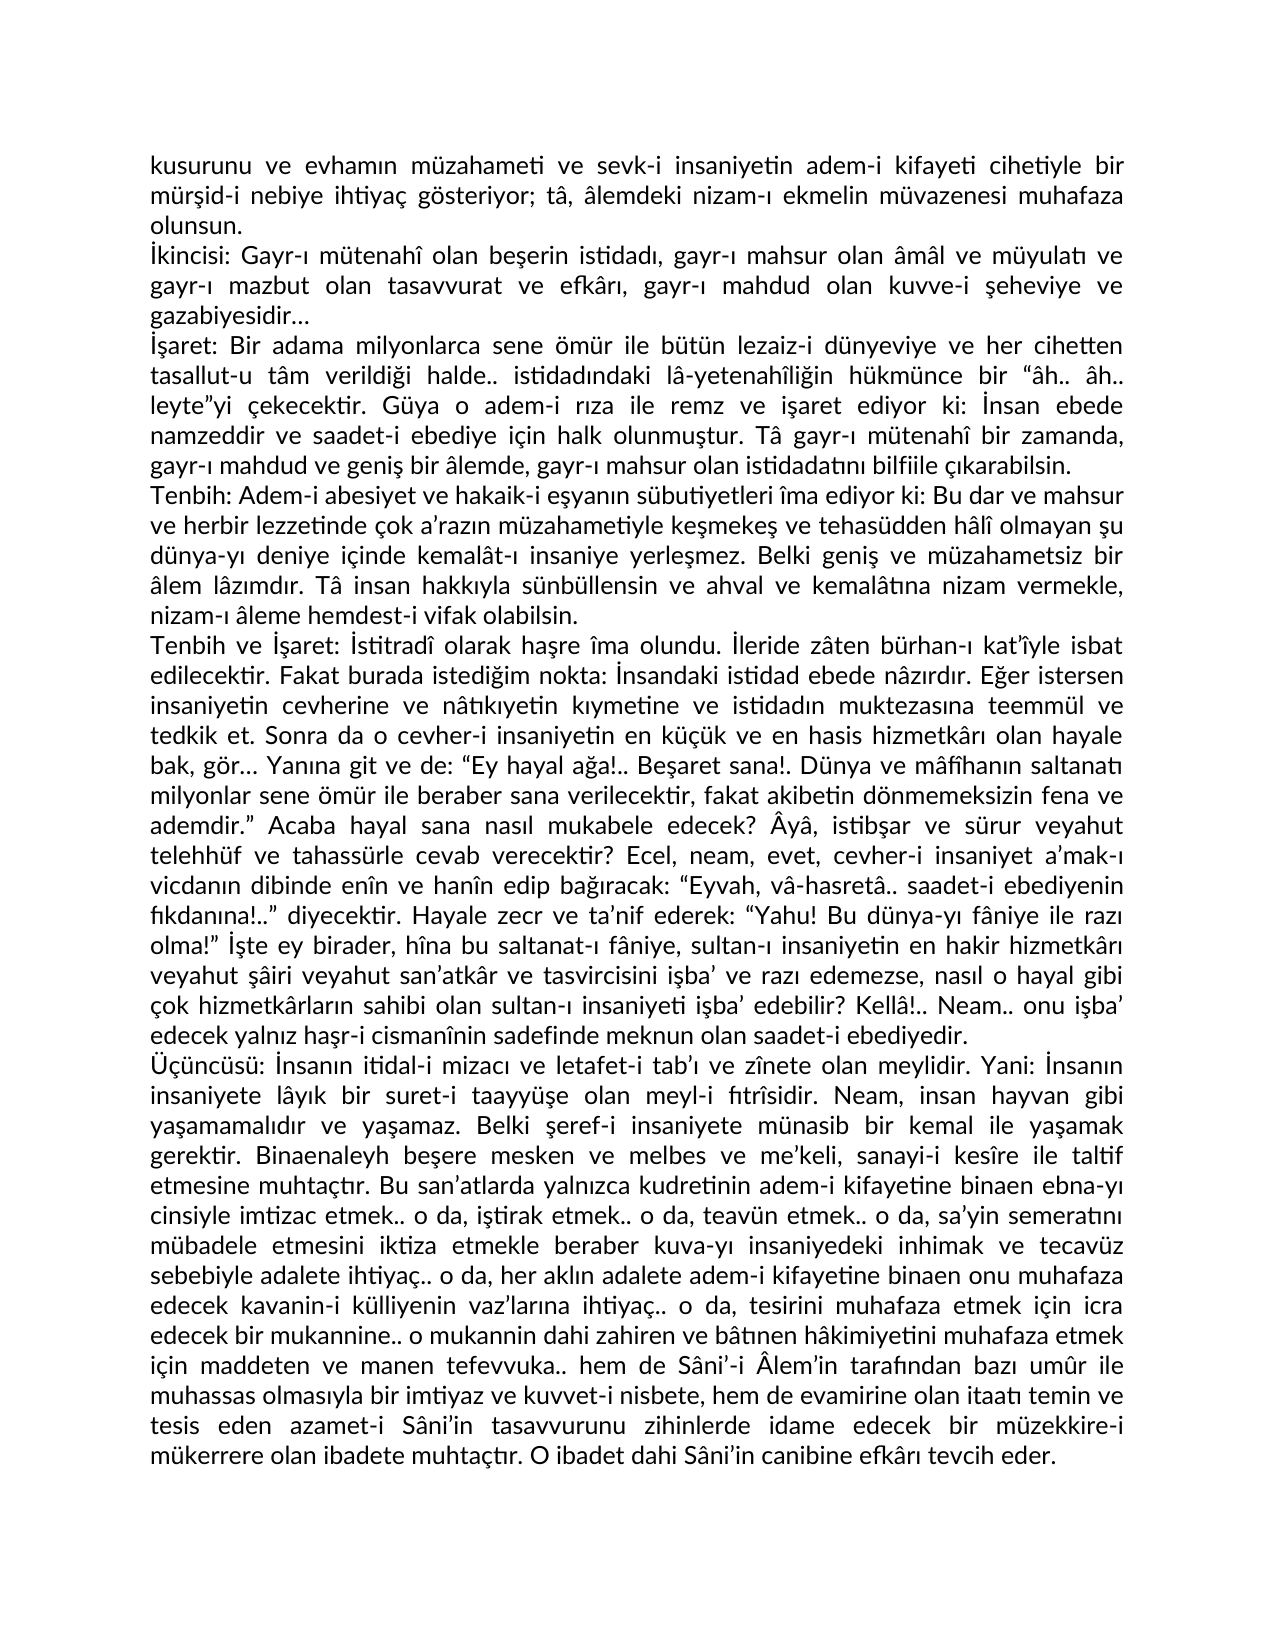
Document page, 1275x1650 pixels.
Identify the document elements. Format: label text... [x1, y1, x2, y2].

text İşaret: Bir adama milyonlarca sene ömür ile bütün lezaiz-i dünyeviye ve her cihetten tasallut-u tâm verildiği halde.. istidadındaki lâ-yetenahîliğin hükmünce bir “âh.. âh.. leyte”yi çekecektir. Güya o adem-i rıza ile remz ve işaret ediyor ki: İnsan ebede namzeddir ve saadet-i ebediye için halk olunmuştur. Tâ gayr-ı mütenahî bir zamanda, gayr-ı mahdud ve geniş bir âlemde, gayr-ı mahsur olan istidadatını bilfiile çıkarabilsin. [150, 330, 1125, 480]
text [150, 150, 1125, 240]
text İkincisi: Gayr-ı mütenahî olan beşerin istidadı, gayr-ı mahsur olan âmâl ve müyulatı ve gayr-ı mazbut olan tasavvurat ve efkârı, gayr-ı mahdud olan kuvve-i şeheviye ve gazabiyesidir… [150, 240, 1125, 330]
text Üçüncüsü: İnsanın itidal-i mizacı ve letafet-i tab’ı ve zînete olan meylidir. Yani: İnsanın insaniyete lâyık bir suret-i taayyüşe olan meyl-i fıtrîsidir. Neam, insan hayvan gibi yaşamamalıdır ve yaşamaz. Belki şeref-i insaniyete münasib bir kemal ile yaşamak gerektir. Binaenaleyh beşere mesken ve melbes ve me’keli, sanayi-i kesîre ile taltif etmesine muhtaçtır. Bu san’atlarda yalnızca kudretinin adem-i kifayetine binaen ebna-yı cinsiyle imtizac etmek.. o da, iştirak etmek.. o da, teavün etmek.. o da, sa’yin semeratını mübadele etmesini iktiza etmekle beraber kuva-yı insaniyedeki inhimak ve tecavüz sebebiyle adalete ihtiyaç.. o da, her aklın adalete adem-i kifayetine binaen onu muhafaza edecek kavanin-i külliyenin vaz’larına ihtiyaç.. o da, tesirini muhafaza etmek için icra edecek bir mukannine.. o mukannin dahi zahiren ve bâtınen hâkimiyetini muhafaza etmek için maddeten ve manen tefevvuka.. hem de Sâni’-i Âlem’in tarafından bazı umûr ile muhassas olmasıyla bir imtiyaz ve kuvvet-i nisbete, hem de evamirine olan itaatı temin ve tesis eden azamet-i Sâni’in tasavvurunu zihinlerde idame edecek bir müzekkire-i mükerrere olan ibadete muhtaçtır. O ibadet dahi Sâni’in canibine efkârı tevcih eder. [150, 1050, 1125, 1470]
text Tenbih: Adem-i abesiyet ve hakaik-i eşyanın sübutiyetleri îma ediyor ki: Bu dar ve mahsur ve herbir lezzetinde çok a’razın müzahametiyle keşmekeş ve tehasüdden hâlî olmayan şu dünya-yı deniye içinde kemalât-ı insaniye yerleşmez. Belki geniş ve müzahametsiz bir âlem lâzımdır. Tâ insan hakkıyla sünbüllensin ve ahval ve kemalâtına nizam vermekle, nizam-ı âleme hemdest-i vifak olabilsin. [150, 480, 1125, 630]
text Tenbih ve İşaret: İstitradî olarak haşre îma olundu. İleride zâten bürhan-ı kat’îyle isbat edilecektir. Fakat burada istediğim nokta: İnsandaki istidad ebede nâzırdır. Eğer istersen insaniyetin cevherine ve nâtıkıyetin kıymetine ve istidadın muktezasına teemmül ve tedkik et. Sonra da o cevher-i insaniyetin en küçük ve en hasis hizmetkârı olan hayale bak, gör… Yanına git ve de: “Ey hayal ağa!.. Beşaret sana!. Dünya ve mâfîhanın saltanatı milyonlar sene ömür ile beraber sana verilecektir, fakat akibetin dönmemeksizin fena ve ademdir.” Acaba hayal sana nasıl mukabele edecek? Âyâ, istibşar ve sürur veyahut telehhüf ve tahassürle cevab verecektir? Ecel, neam, evet, cevher-i insaniyet a’mak-ı vicdanın dibinde enîn ve hanîn edip bağıracak: “Eyvah, vâ-hasretâ.. saadet-i ebediyenin fıkdanına!..” diyecektir. Hayale zecr ve ta’nif ederek: “Yahu! Bu dünya-yı fâniye ile razı olma!” İşte ey birader, hîna bu saltanat-ı fâniye, sultan-ı insaniyetin en hakir hizmetkârı veyahut şâiri veyahut san’atkâr ve tasvircisini işba’ ve razı edemezse, nasıl o hayal gibi çok hizmetkârların sahibi olan sultan-ı insaniyeti işba’ edebilir? Kellâ!.. Neam.. onu işba’ edecek yalnız haşr-i cismanînin sadefinde meknun olan saadet-i ebediyedir. [150, 630, 1125, 1050]
